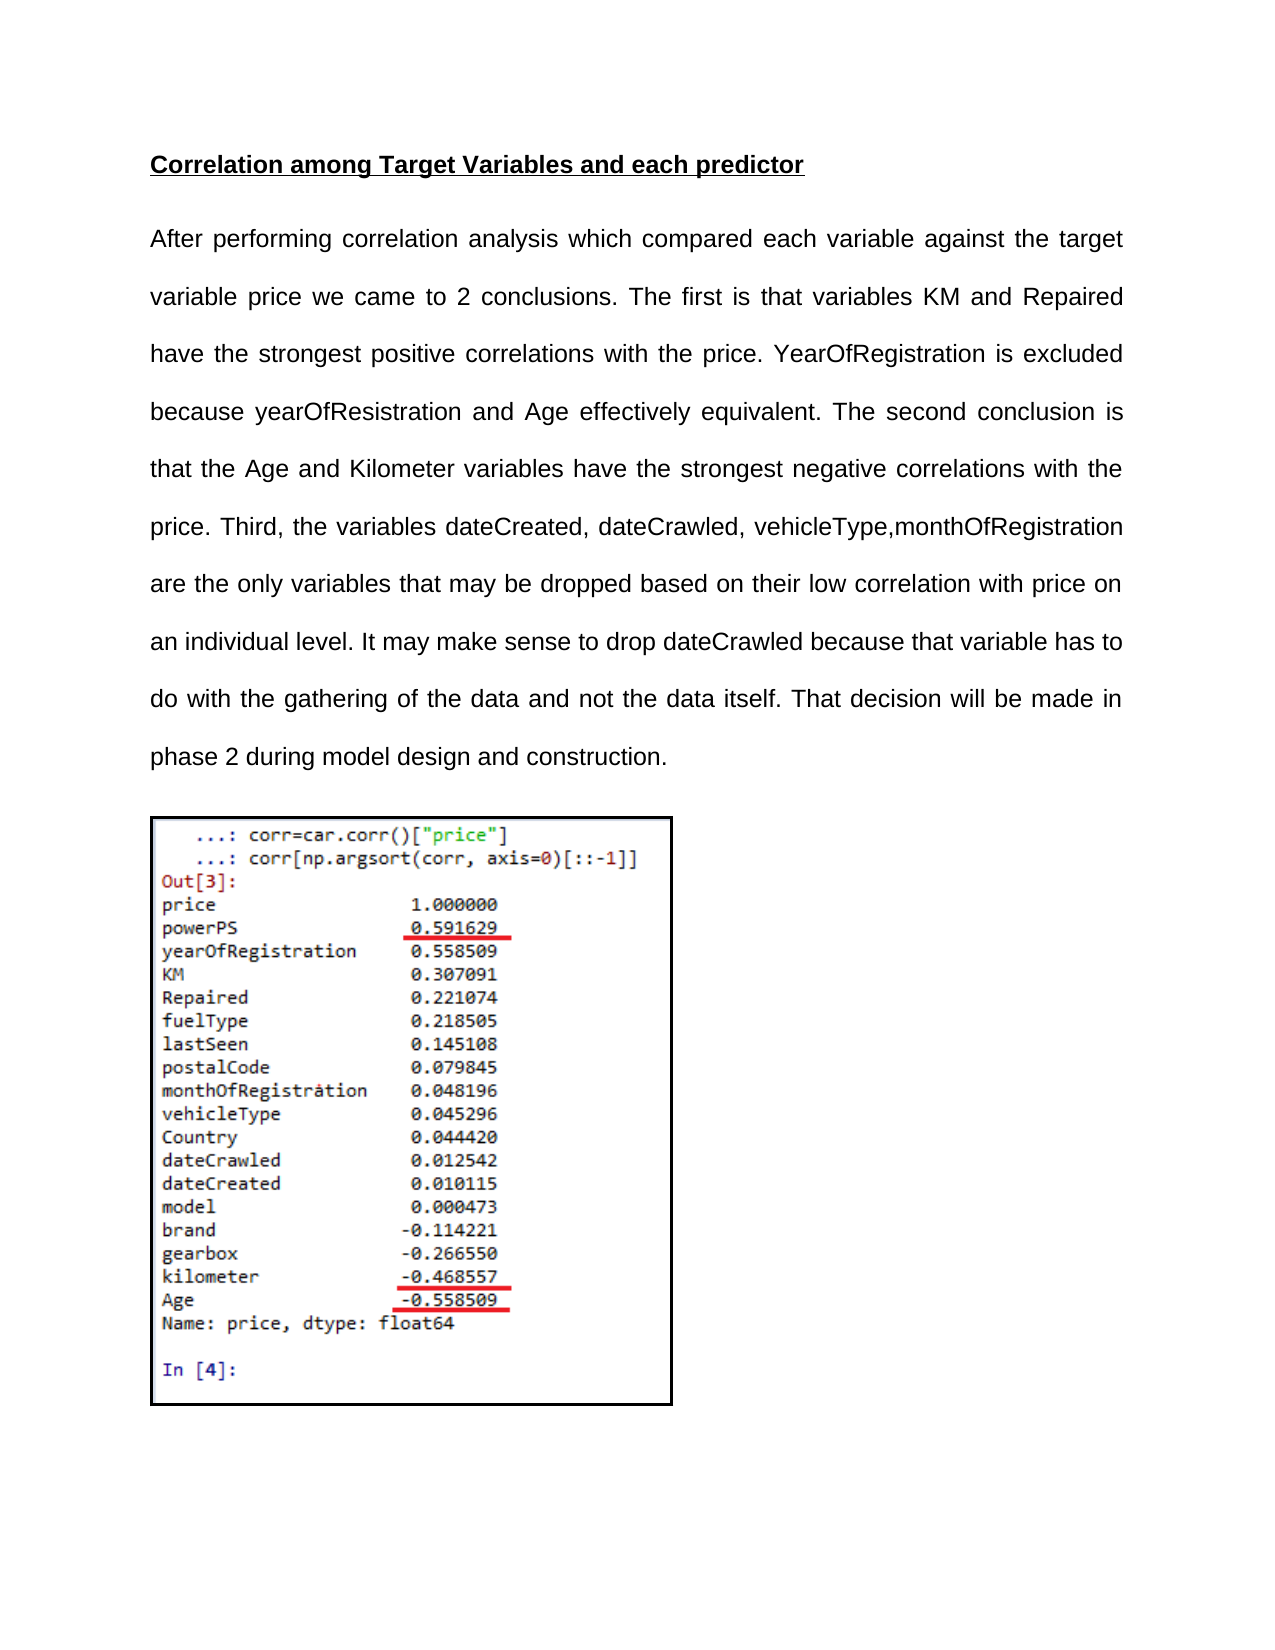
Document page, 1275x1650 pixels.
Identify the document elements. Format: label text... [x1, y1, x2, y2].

text After performing correlation analysis which compared each variable against the target variable price we came to 2 conclusions. The first is that variables KM and Repaired have the strongest positive correlations with the price. YearOfRegistration is excluded because yearOfResistration and Age effectively equivalent. The second conclusion is that the Age and Kilometer variables have the strongest negative correlations with the price. Third, the variables dateCreated, dateCrawled, vehicleType,monthOfRegistration are the only variables that may be dropped based on their low correlation with price on an individual level. It may make sense to drop dateCrawled because that variable has to do with the gathering of the data and not the data itself. That decision will be made in phase 2 during model design and construction. [150, 224, 1125, 770]
picture [153, 819, 670, 1403]
text Correlation among Target Variables and each predictor [150, 150, 1125, 179]
